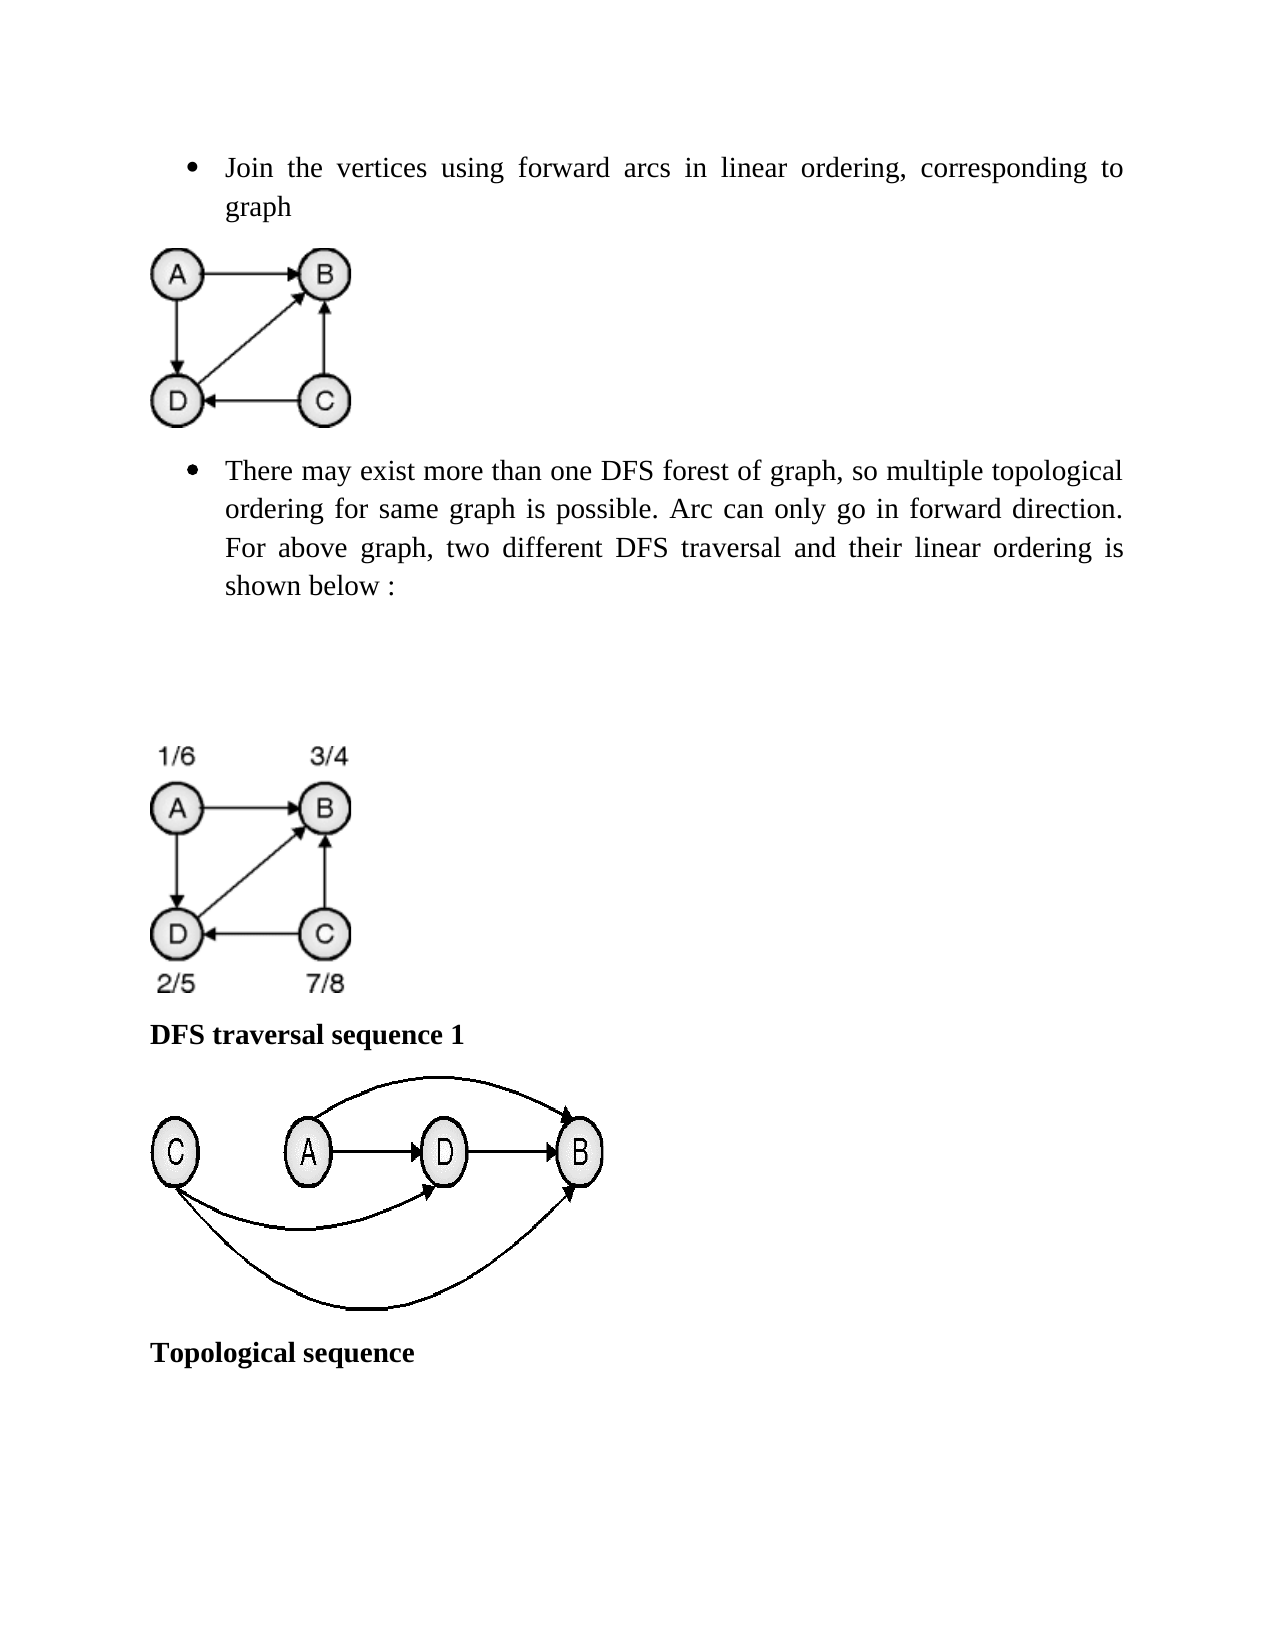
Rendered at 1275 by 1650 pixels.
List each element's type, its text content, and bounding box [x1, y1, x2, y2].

text DFS traversal sequence 1 [150, 1017, 1125, 1051]
picture [150, 248, 352, 428]
text Topological sequence [150, 1335, 1125, 1369]
picture [150, 1076, 604, 1311]
list Join the vertices using forward arcs in linear ordering, corresponding to graph [187, 150, 1125, 222]
list There may exist more than one DFS forest of graph, so multiple topological ordering for same graph is possible. Arc can only go in forward direction. For above graph, two different DFS traversal and their linear ordering is shown below : [187, 453, 1125, 602]
picture [150, 746, 352, 993]
